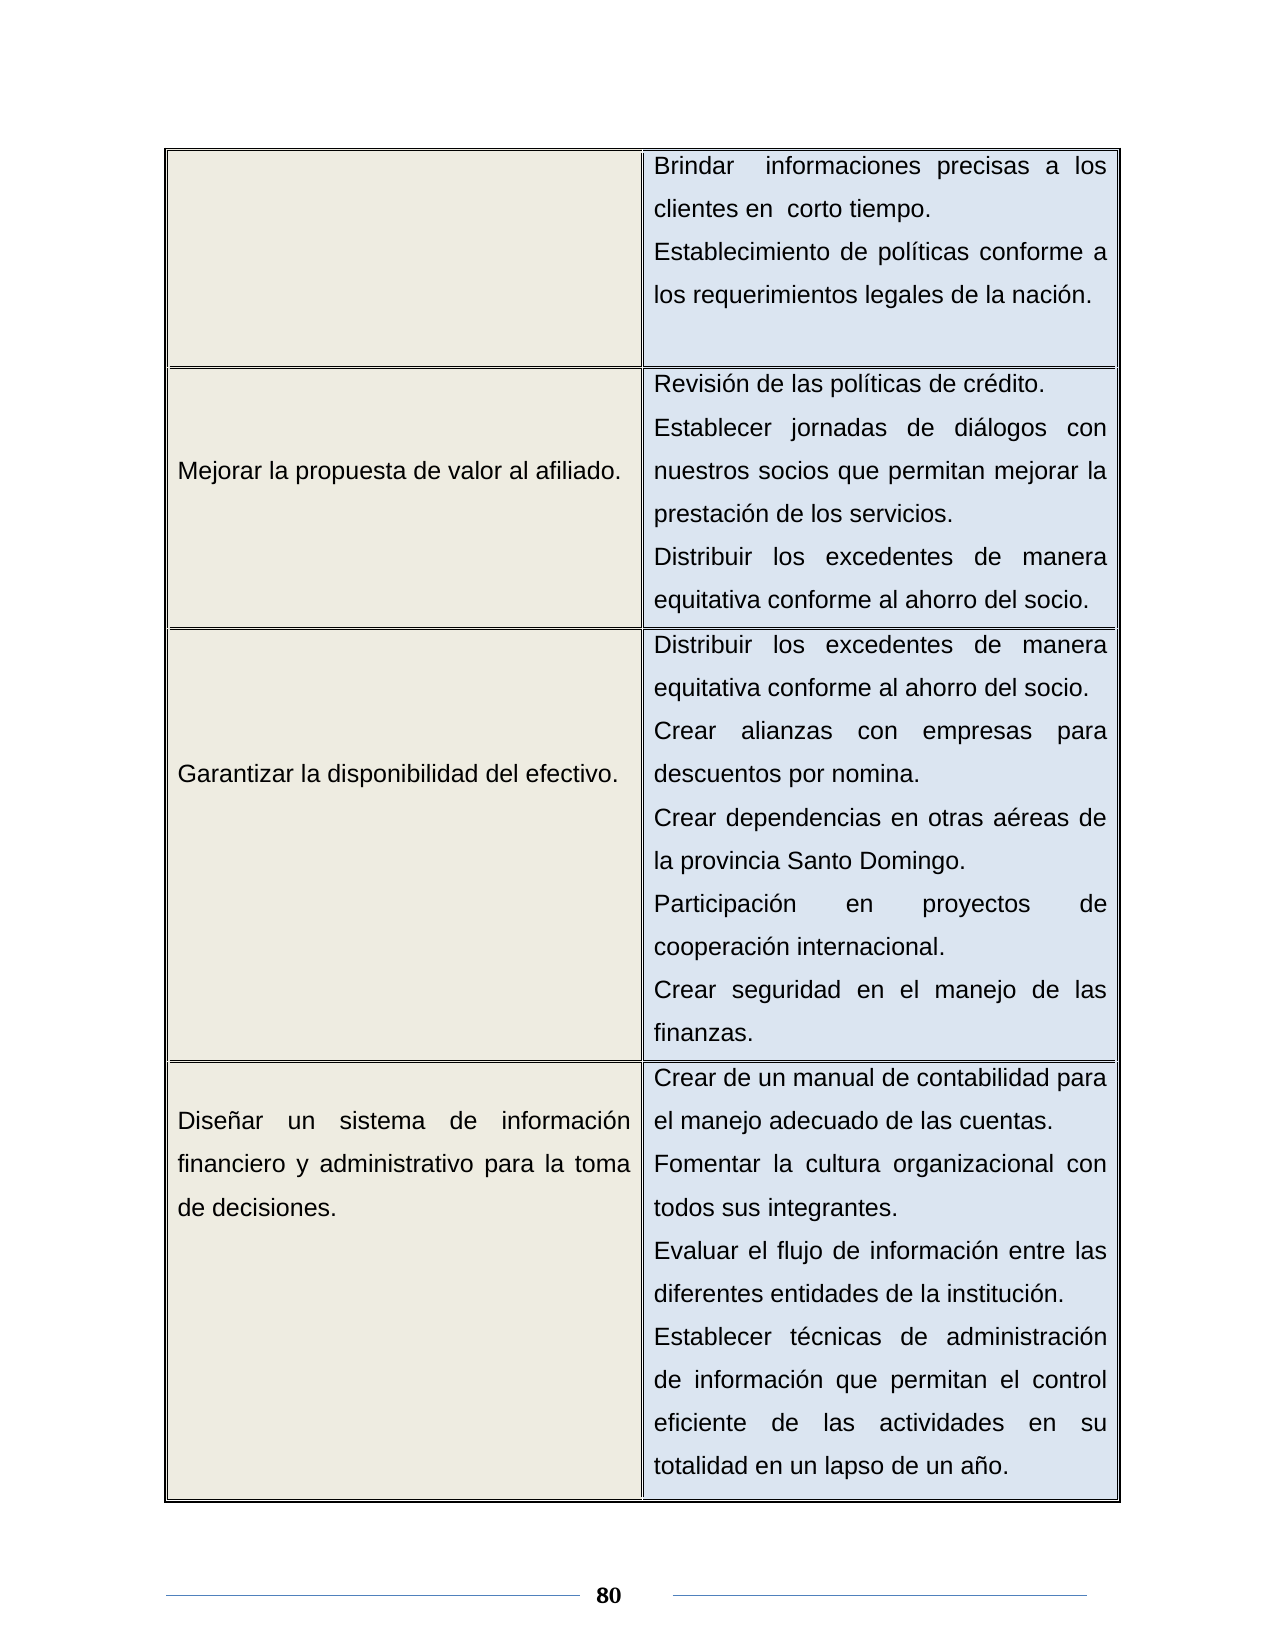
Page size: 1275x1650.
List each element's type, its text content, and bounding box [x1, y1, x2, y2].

table_cell Garantizar la disponibilidad del efectivo. [168, 627, 641, 1060]
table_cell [643, 1060, 1119, 1499]
table_cell Distribuir los excedentes de manera equitativa conforme al ahorro del socio. Crear alianzas con empresas para descuentos por nomina. Crear dependencias en otras aéreas de la provincia Santo Domingo. Participación en proyectos de cooperación internacional. Crear seguridad en el manejo de las finanzas. [644, 627, 1117, 1060]
table_cell Mejorar la propuesta de valor al afiliado. [166, 366, 642, 627]
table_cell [168, 151, 642, 366]
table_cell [643, 151, 1117, 366]
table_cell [166, 1060, 642, 1499]
table_cell Revisión de las políticas de crédito. Establecer jornadas de diálogos con nuestros socios que permitan mejorar la prestación de los servicios. Distribuir los excedentes de manera equitativa conforme al ahorro del socio. [643, 366, 1119, 627]
